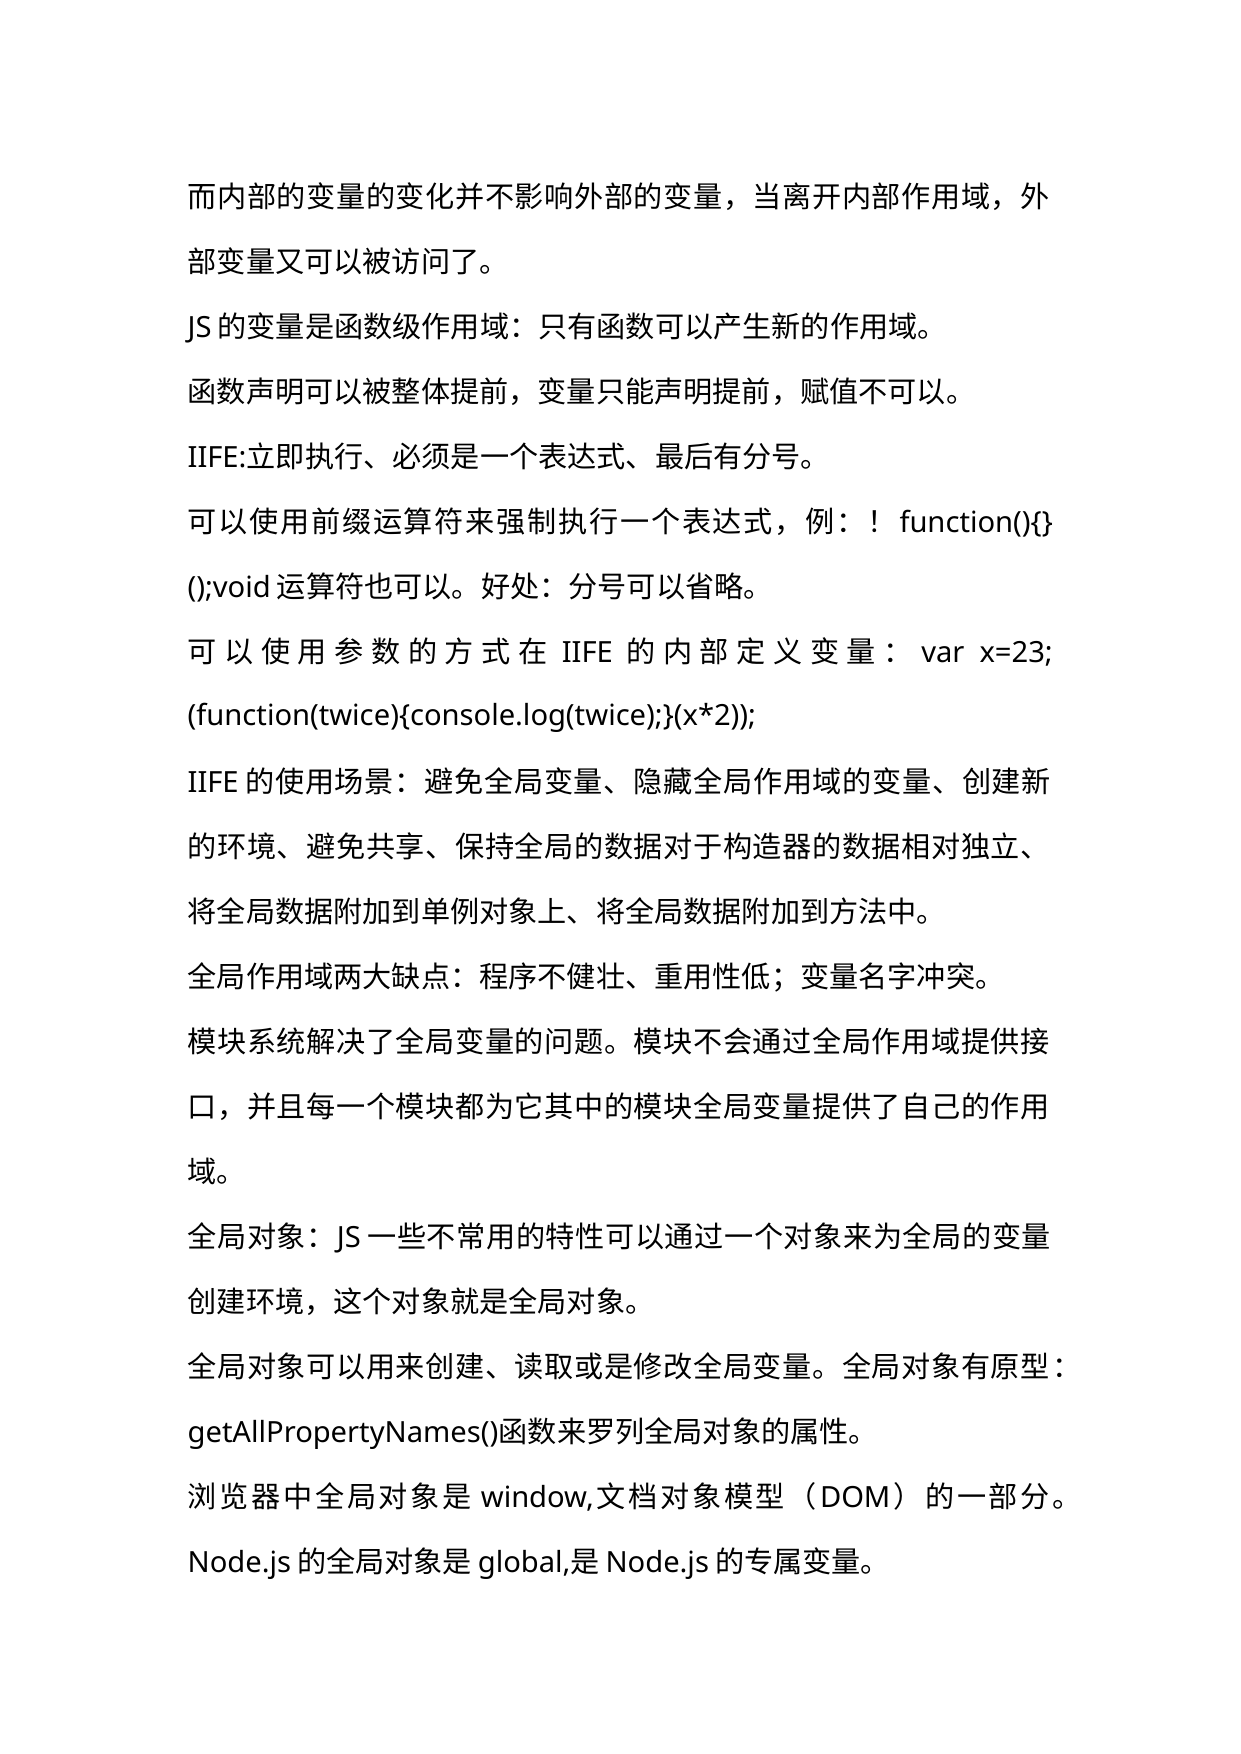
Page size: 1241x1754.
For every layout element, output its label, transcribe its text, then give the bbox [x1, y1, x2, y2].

text 可以使用前缀运算符来强制执行一个表达式，例：！function(){}();void运算符也可以。好处：分号可以省略。 [187, 487, 1053, 617]
text 模块系统解决了全局变量的问题。模块不会通过全局作用域提供接口，并且每一个模块都为它其中的模块全局变量提供了自己的作用域。 [187, 1007, 1053, 1202]
text 浏览器中全局对象是window,文档对象模型（DOM）的一部分。Node.js的全局对象是global,是Node.js的专属变量。 [187, 1462, 1053, 1592]
text 全局作用域两大缺点：程序不健壮、重用性低；变量名字冲突。 [187, 942, 1053, 1007]
text 可以使用参数的方式在IIFE的内部定义变量：var x=23; (function(twice){console.log(twice);}(x*2)); [187, 617, 1053, 747]
text 函数声明可以被整体提前，变量只能声明提前，赋值不可以。 [187, 357, 1053, 422]
text IIFE:立即执行、必须是一个表达式、最后有分号。 [187, 422, 1053, 487]
text 而内部的变量的变化并不影响外部的变量，当离开内部作用域，外部变量又可以被访问了。 [187, 162, 1053, 292]
text JS的变量是函数级作用域：只有函数可以产生新的作用域。 [187, 292, 1053, 357]
text 全局对象可以用来创建、读取或是修改全局变量。全局对象有原型：getAllPropertyNames()函数来罗列全局对象的属性。 [187, 1332, 1053, 1462]
text 全局对象：JS一些不常用的特性可以通过一个对象来为全局的变量创建环境，这个对象就是全局对象。 [187, 1202, 1053, 1332]
text IIFE的使用场景：避免全局变量、隐藏全局作用域的变量、创建新的环境、避免共享、保持全局的数据对于构造器的数据相对独立、将全局数据附加到单例对象上、将全局数据附加到方法中。 [187, 747, 1053, 942]
